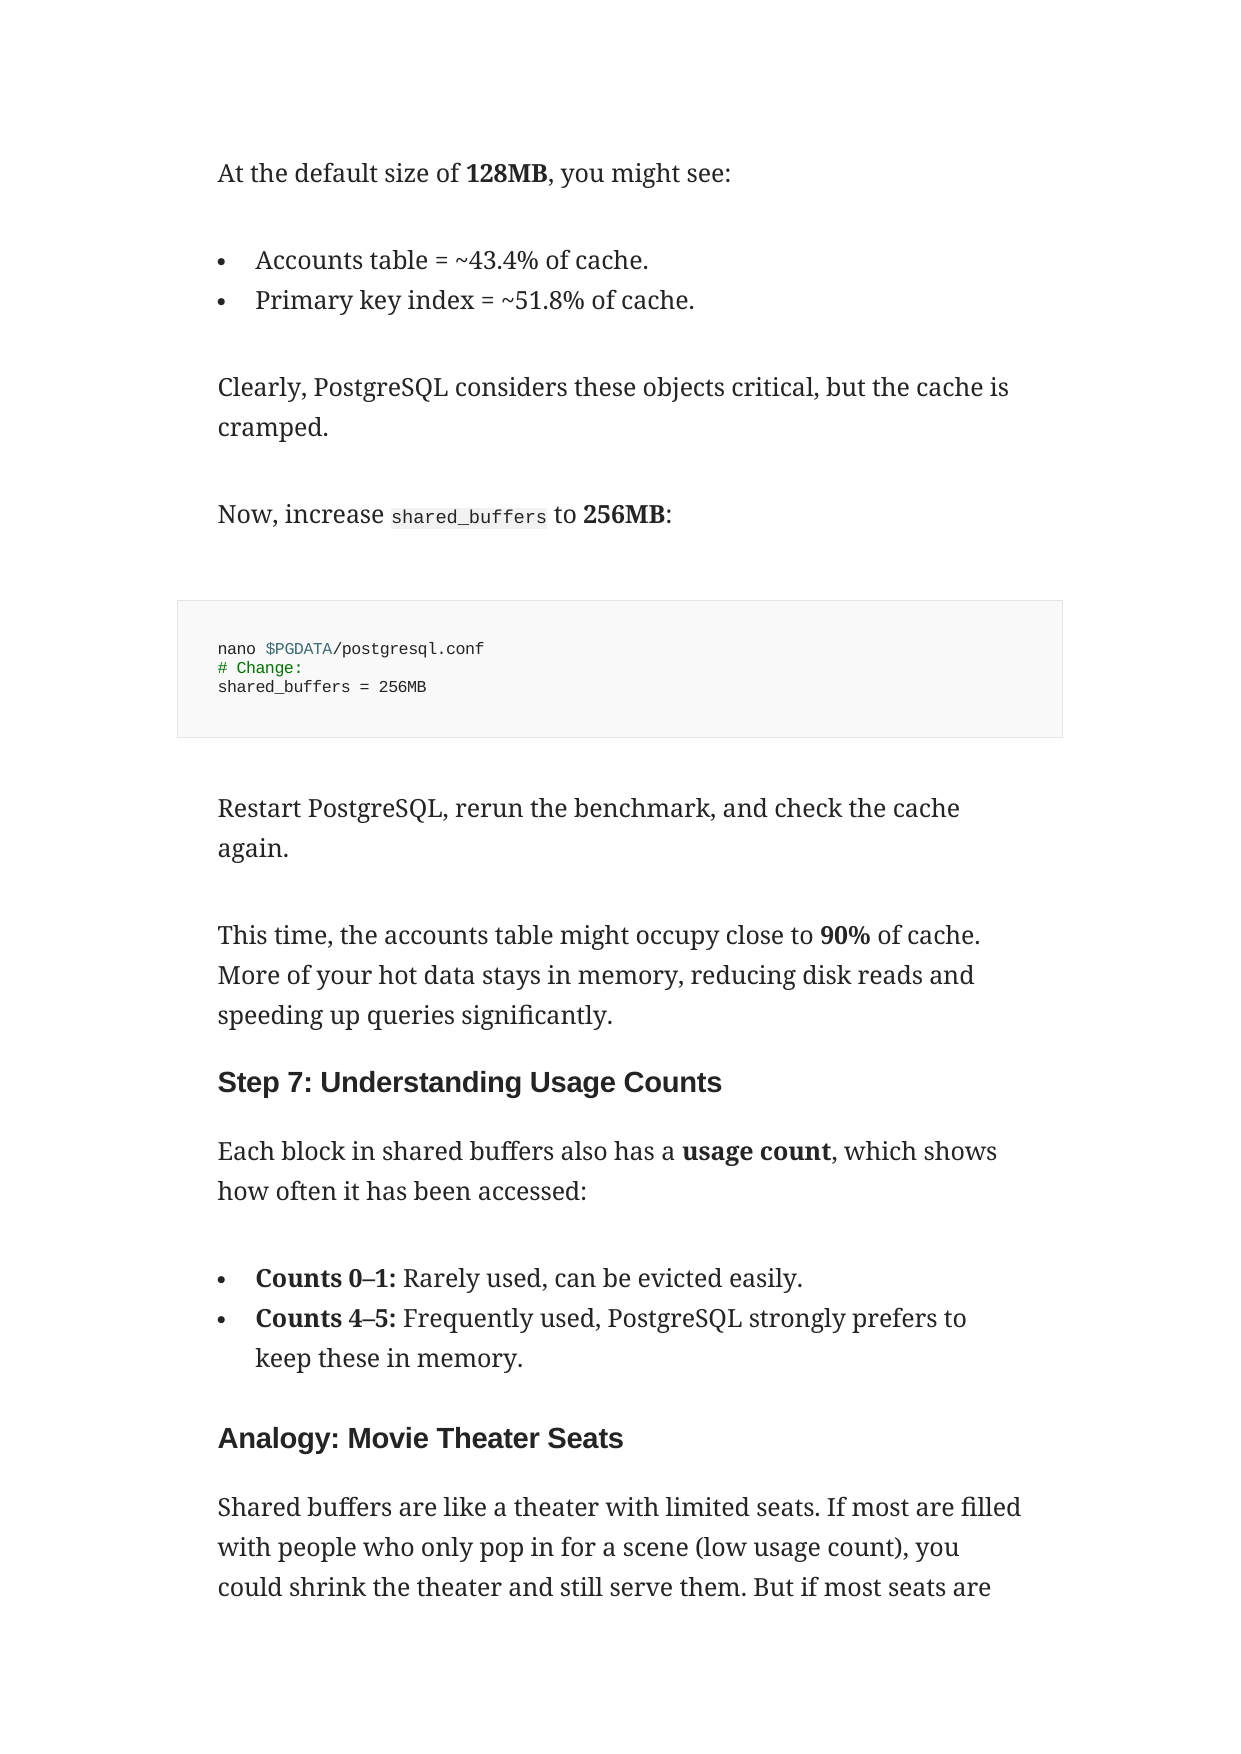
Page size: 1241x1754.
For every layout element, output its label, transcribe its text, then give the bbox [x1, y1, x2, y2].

list Counts 4–5: Frequently used, PostgreSQL strongly prefers to keep these in memory. [218, 1294, 1023, 1374]
list Accounts table = ~43.4% of cache. [218, 237, 1023, 277]
text nano $PGDATA/postgresql.conf # Change: shared_buffers = 256MB [178, 601, 1062, 737]
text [217, 1484, 1023, 1604]
text Restart PostgreSQL, rerun the benchmark, and check the cache again. [217, 785, 1023, 865]
list Counts 0–1: Rarely used, can be evicted easily. [218, 1254, 1023, 1294]
subtitle Step 7: Understanding Usage Counts [217, 1061, 1023, 1098]
list Primary key index = ~51.8% of cache. [218, 277, 1023, 317]
text This time, the accounts table might occupy close to 90% of cache. More of your hot data stays in memory, reducing disk reads and speeding up queries significantly. [217, 912, 1023, 1032]
text Now, increase shared_buffers to 256MB: [217, 490, 1023, 530]
text At the default size of 128MB, you might see: [217, 150, 1023, 190]
subtitle Analogy: Movie Theater Seats [217, 1417, 1023, 1454]
text Clearly, PostgreSQL considers these objects critical, but the cache is cramped. [217, 363, 1023, 443]
text Each block in shared buffers also has a usage count, which shows how often it has been accessed: [217, 1127, 1023, 1207]
